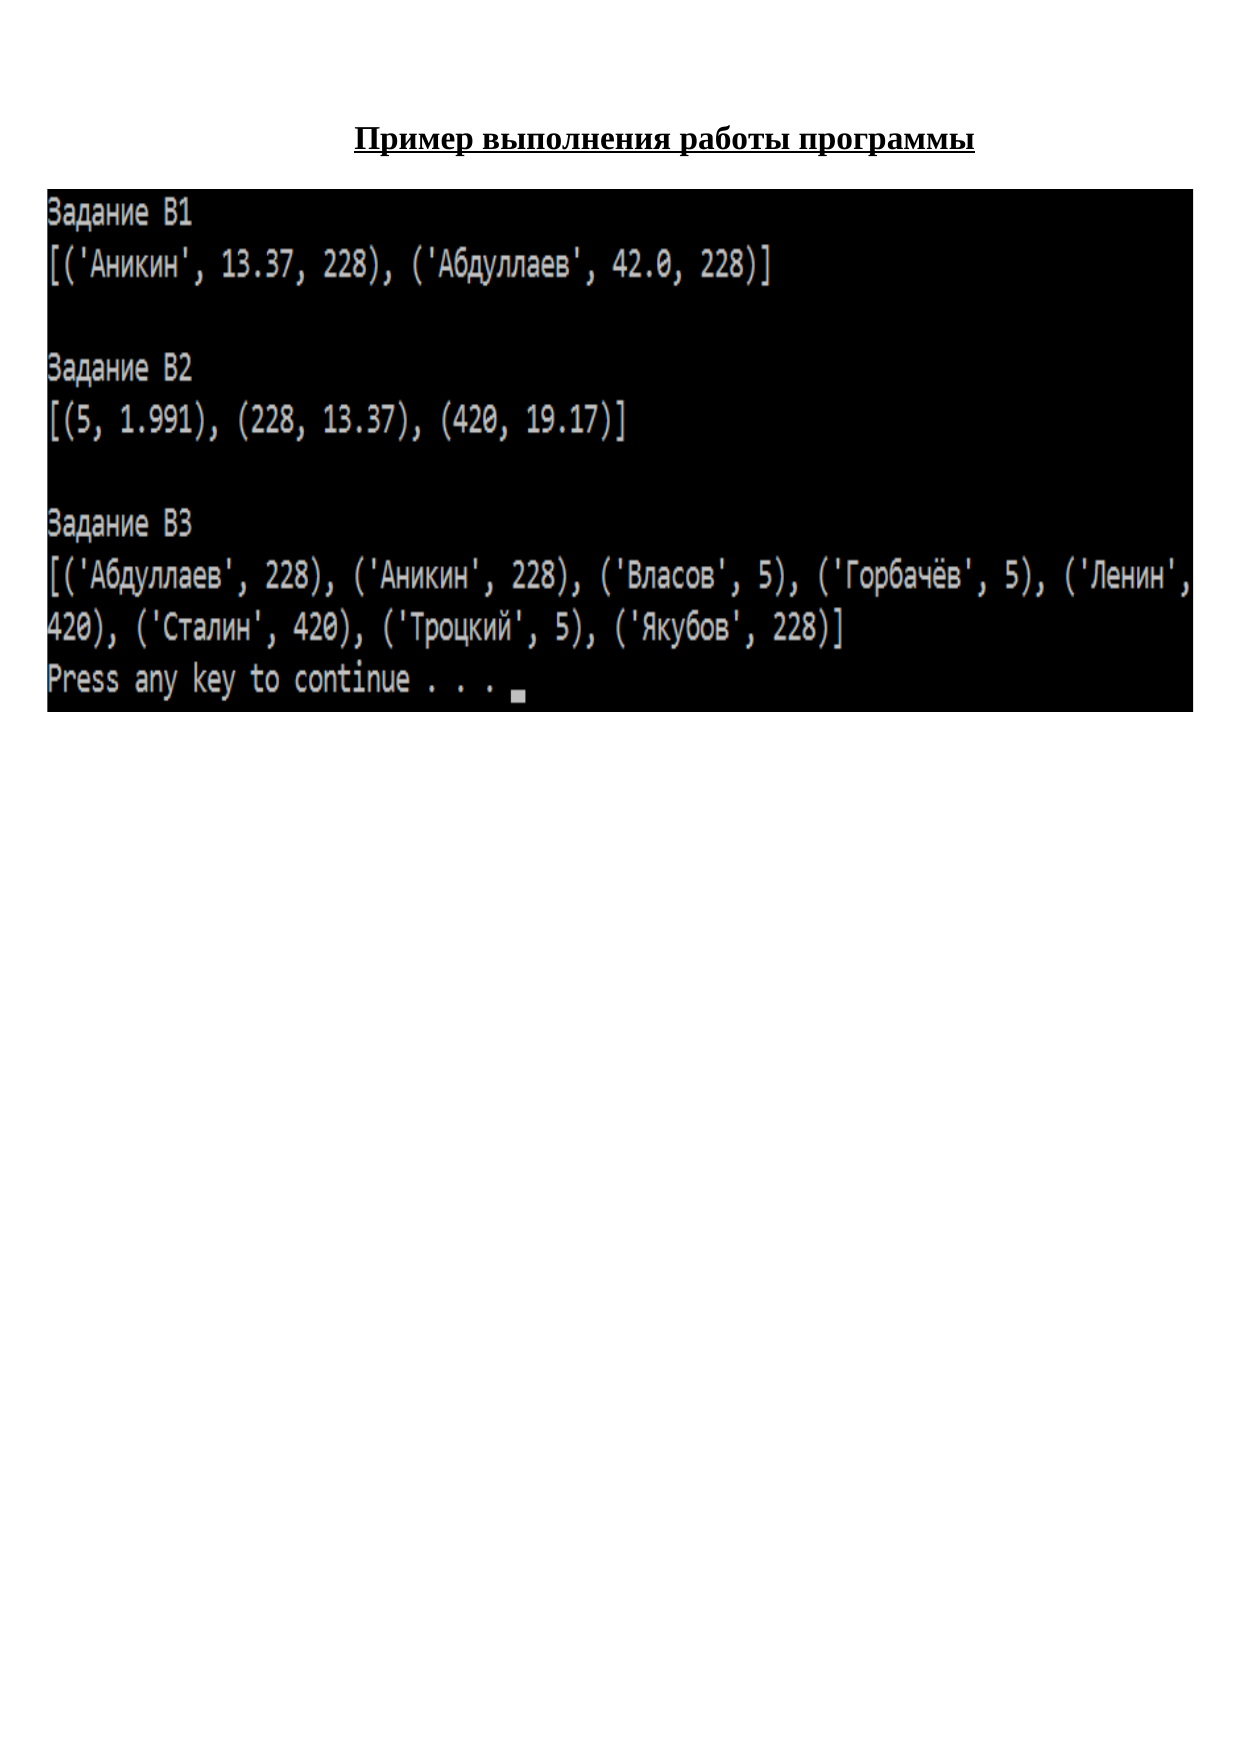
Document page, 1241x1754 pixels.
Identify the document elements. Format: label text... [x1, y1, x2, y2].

picture [47, 189, 1194, 712]
text Пример выполнения работы программы [177, 118, 1152, 156]
